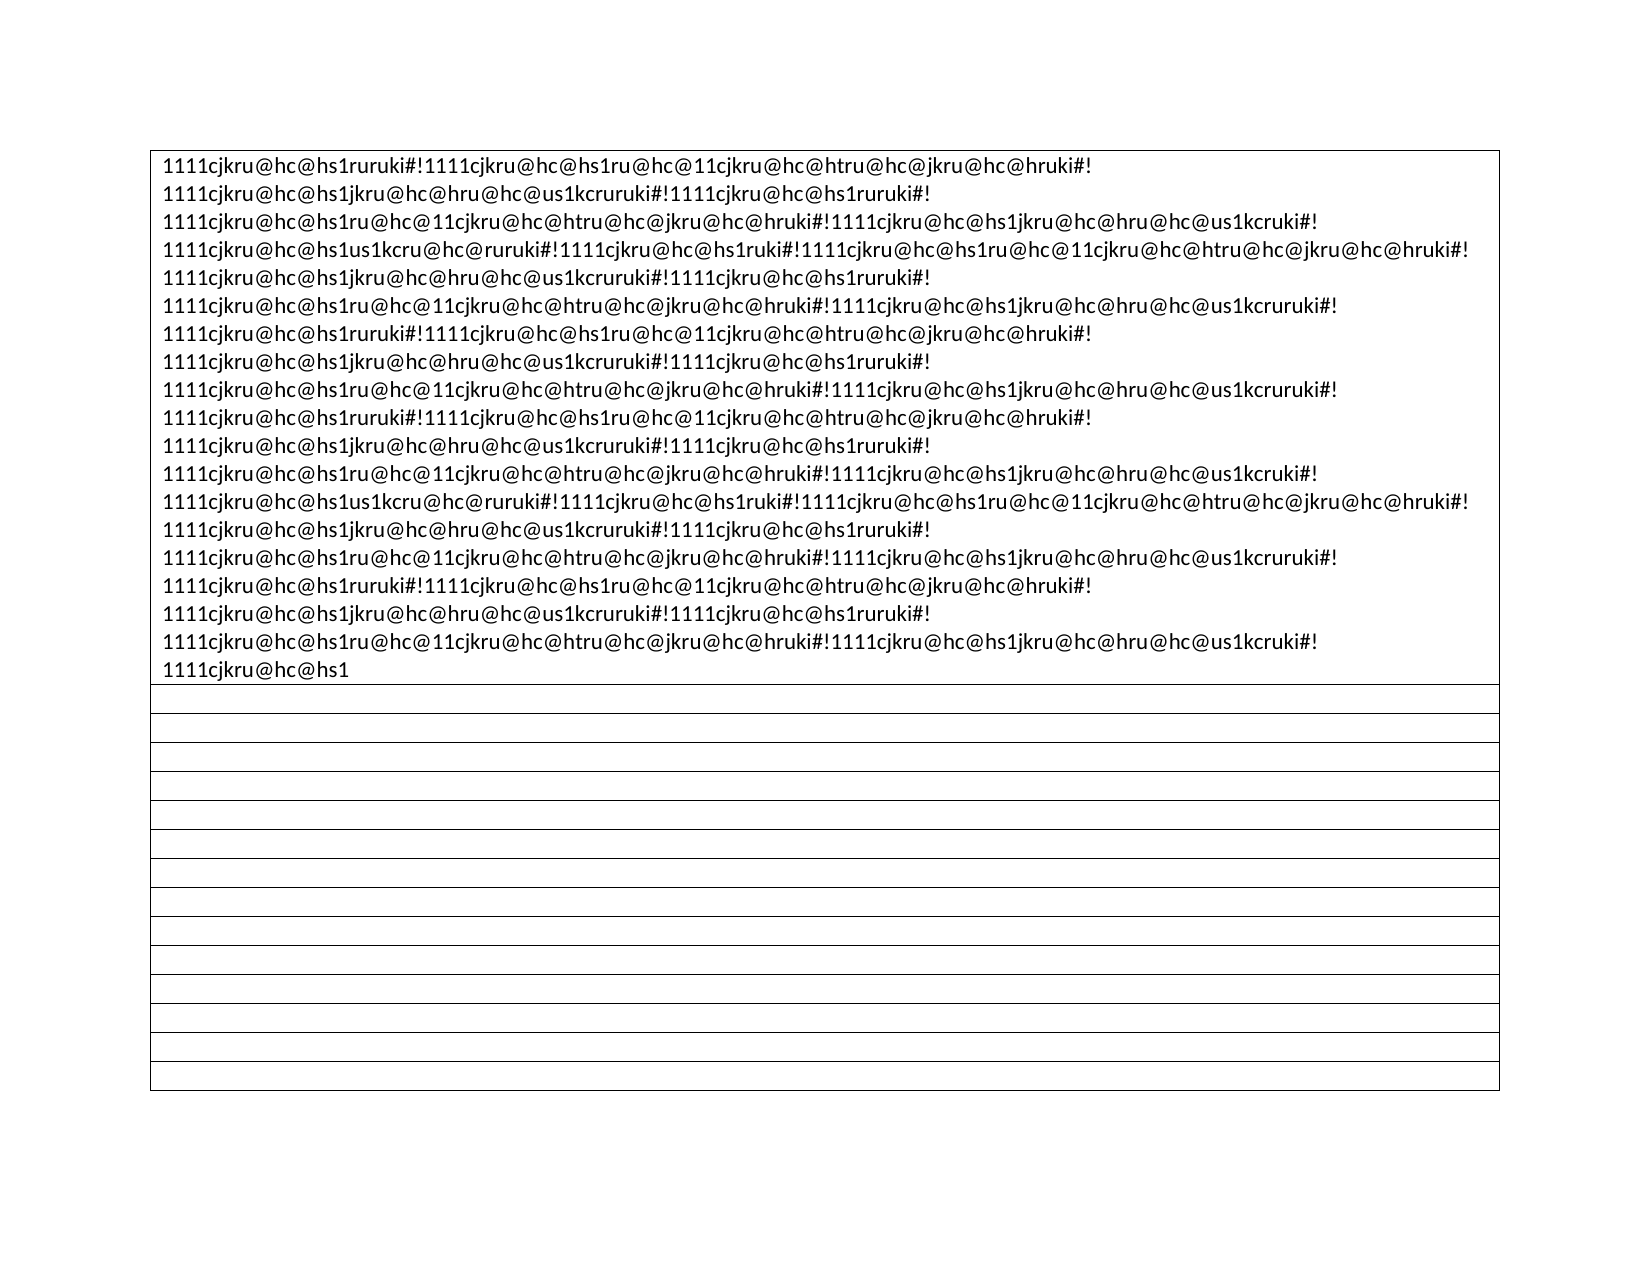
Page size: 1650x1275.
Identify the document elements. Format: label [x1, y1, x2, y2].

table_cell [151, 917, 1499, 945]
table_cell [151, 975, 1499, 1003]
table_cell [151, 772, 1499, 800]
table_cell [151, 801, 1499, 829]
table_cell [151, 1062, 1499, 1090]
table_cell [151, 151, 1499, 683]
table_cell [151, 685, 1499, 712]
table_cell [151, 1004, 1499, 1032]
table_cell [151, 714, 1499, 742]
table_cell [151, 859, 1499, 887]
table_cell [151, 1033, 1499, 1061]
table_cell [151, 946, 1499, 974]
table_cell [151, 888, 1499, 916]
table_cell [151, 830, 1499, 858]
table_cell [151, 743, 1499, 771]
